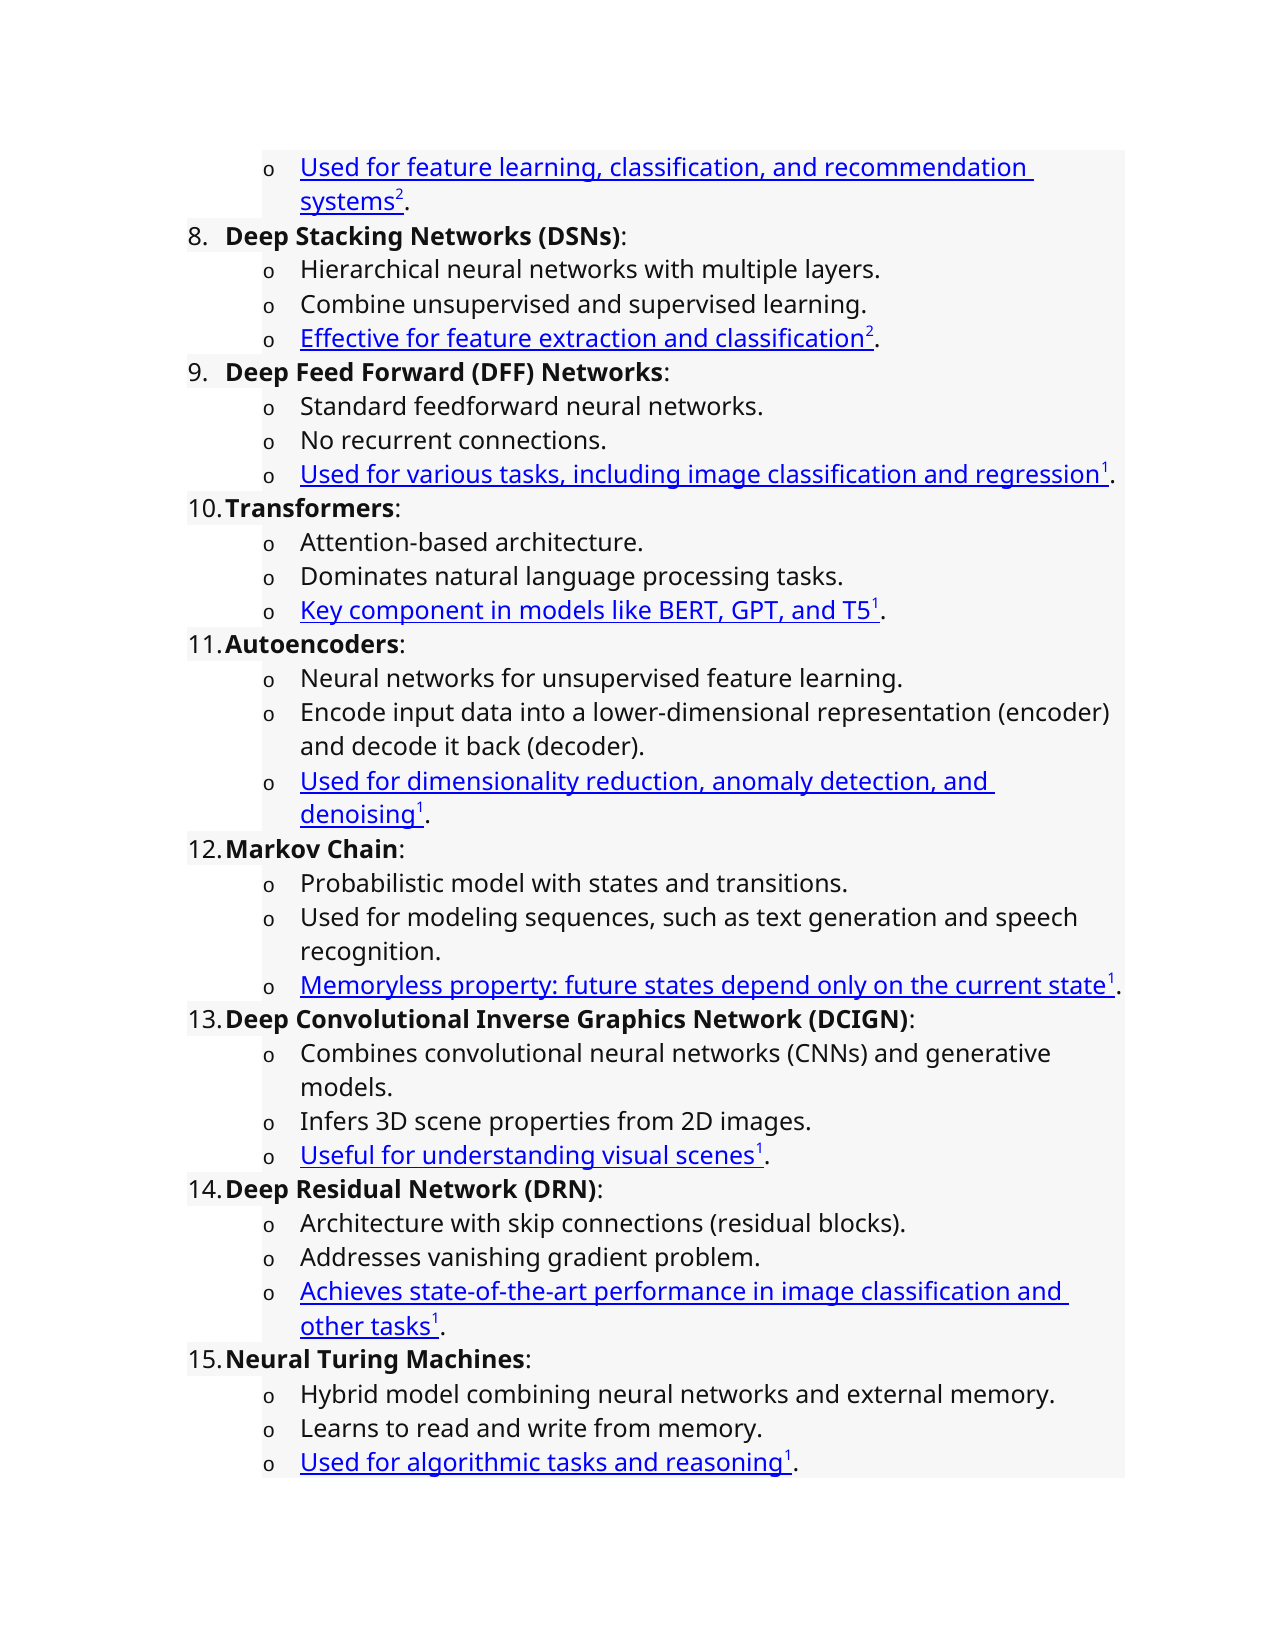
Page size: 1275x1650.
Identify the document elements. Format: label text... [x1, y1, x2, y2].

list Combines convolutional neural networks (CNNs) and generative models. [262, 1036, 1125, 1104]
list Hybrid model combining neural networks and external memory. [262, 1376, 1125, 1410]
list Addresses vanishing gradient problem. [262, 1240, 1125, 1274]
list Hierarchical neural networks with multiple layers. [262, 252, 1125, 286]
list Transformers: [187, 491, 1125, 525]
list Key component in models like BERT, GPT, and T51. [262, 593, 1125, 627]
list Markov Chain: [187, 831, 1125, 865]
list Combine unsupervised and supervised learning. [262, 286, 1125, 320]
list Memoryless property: future states depend only on the current state1. [262, 967, 1125, 1002]
list Deep Convolutional Inverse Graphics Network (DCIGN): [187, 1002, 1125, 1036]
list Architecture with skip connections (residual blocks). [262, 1206, 1125, 1240]
list Deep Residual Network (DRN): [187, 1172, 1125, 1206]
list Effective for feature extraction and classification2. [262, 320, 1125, 354]
list Attention-based architecture. [262, 525, 1125, 559]
list No recurrent connections. [262, 422, 1125, 457]
list Used for algorithmic tasks and reasoning1. [262, 1444, 1125, 1478]
list Probabilistic model with states and transitions. [262, 865, 1125, 899]
list Encode input data into a lower-dimensional representation (encoder) and decode it back (decoder). [262, 695, 1125, 763]
list Dominates natural language processing tasks. [262, 559, 1125, 593]
list Useful for understanding visual scenes1. [262, 1138, 1125, 1172]
list Learns to read and write from memory. [262, 1410, 1125, 1444]
list Used for modeling sequences, such as text generation and speech recognition. [262, 899, 1125, 967]
list Used for various tasks, including image classification and regression1. [262, 457, 1125, 491]
list Infers 3D scene properties from 2D images. [262, 1104, 1125, 1138]
list Used for dimensionality reduction, anomaly detection, and denoising1. [262, 763, 1125, 831]
list Deep Stacking Networks (DSNs): [187, 218, 1125, 252]
list Neural networks for unsupervised feature learning. [262, 661, 1125, 695]
list Neural Turing Machines: [187, 1342, 1125, 1376]
list Autoencoders: [187, 627, 1125, 661]
list Deep Feed Forward (DFF) Networks: [187, 354, 1125, 388]
list Achieves state-of-the-art performance in image classification and other tasks1. [262, 1274, 1125, 1342]
list Used for feature learning, classification, and recommendation systems2. [262, 150, 1125, 218]
list Standard feedforward neural networks. [262, 388, 1125, 422]
